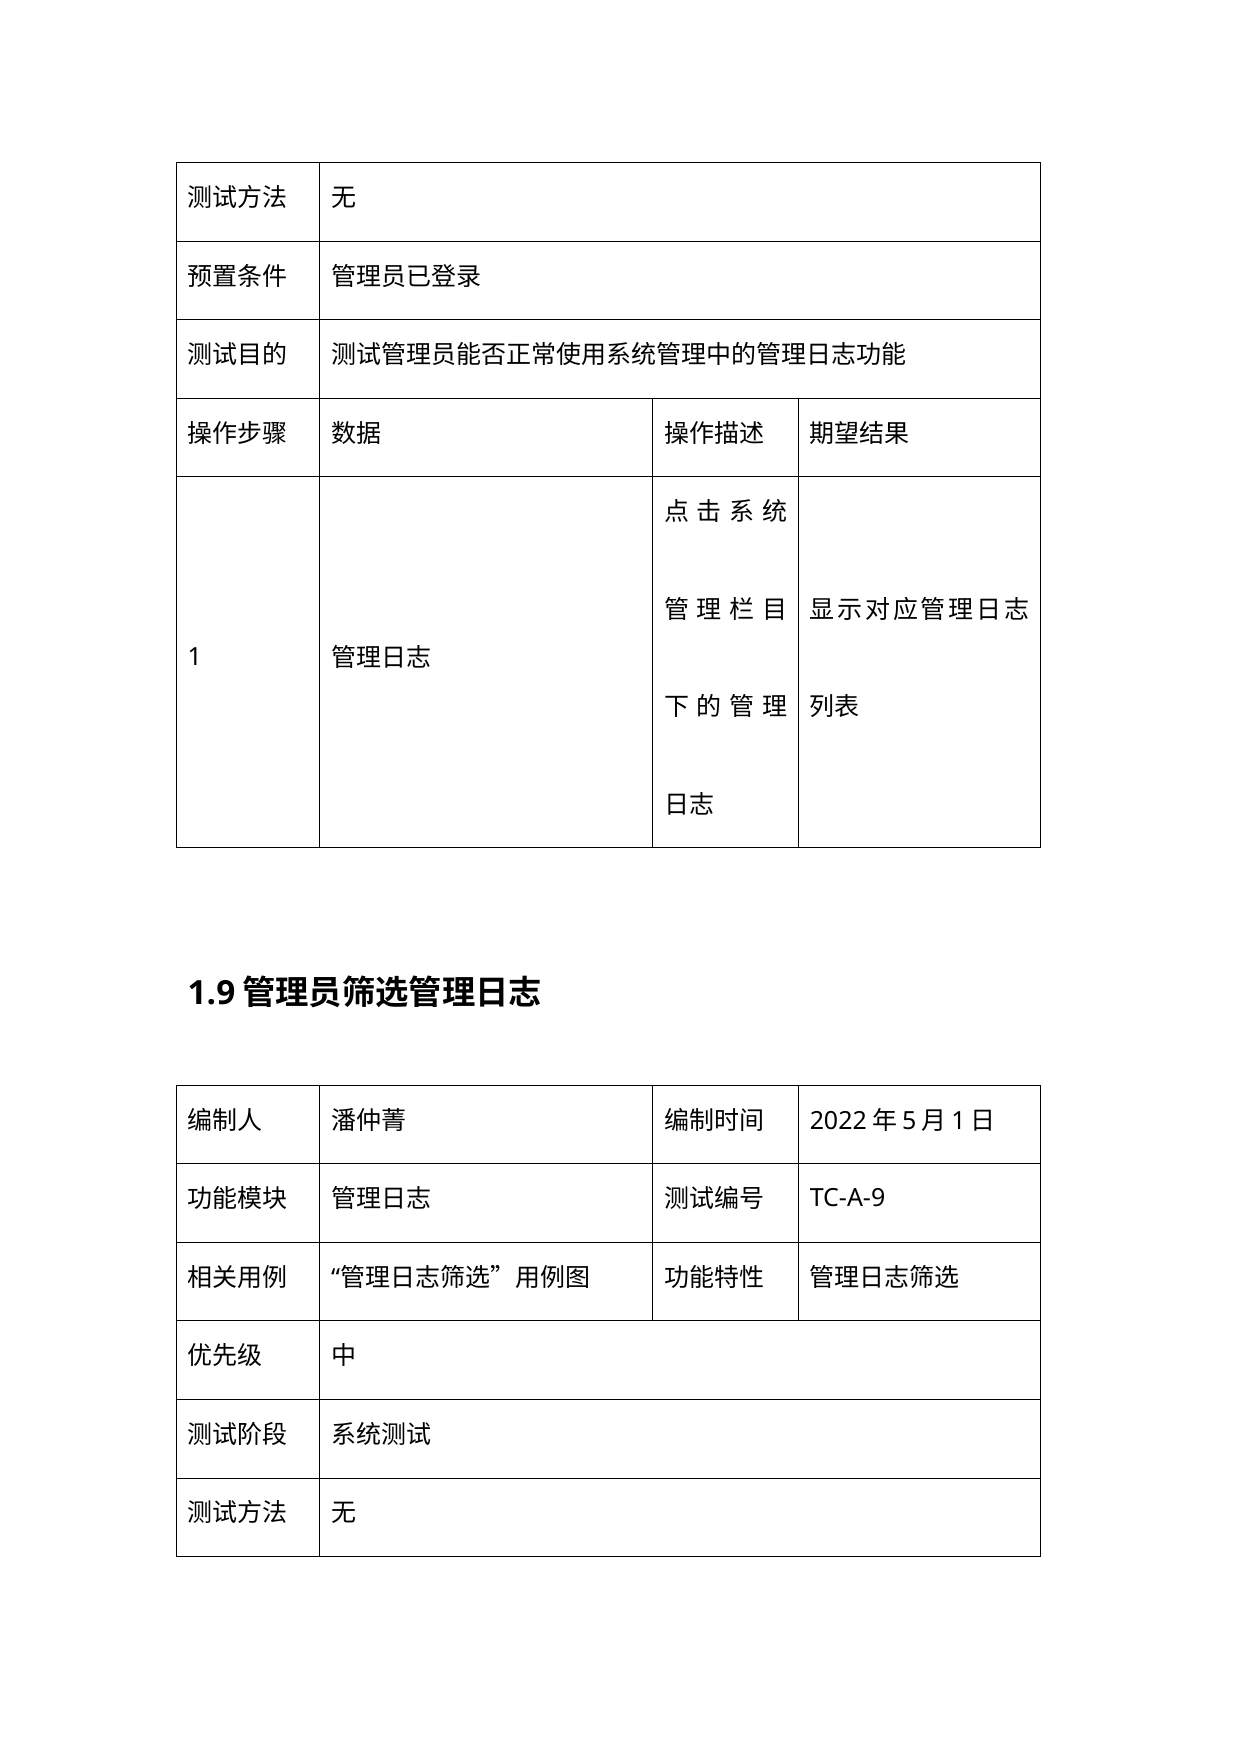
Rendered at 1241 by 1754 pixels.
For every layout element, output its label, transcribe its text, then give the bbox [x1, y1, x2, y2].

table_cell 测试方法 [177, 1479, 319, 1556]
table_cell 测试管理员能否正常使用系统管理中的管理日志功能 [320, 320, 1040, 398]
table_cell 管理员已登录 [320, 242, 1040, 319]
table_cell 测试目的 [177, 320, 319, 398]
table_cell TC-A-9 [799, 1164, 1040, 1242]
table_cell 测试方法 [177, 163, 319, 241]
table_cell 管理日志筛选 [799, 1243, 1040, 1320]
table_cell 优先级 [177, 1321, 319, 1399]
table_cell “管理日志筛选”用例图 [320, 1243, 652, 1320]
table_cell 预置条件 [177, 242, 319, 319]
table_header 编制时间 [653, 1086, 798, 1163]
table_cell 测试阶段 [177, 1400, 319, 1477]
table_cell 测试编号 [653, 1164, 798, 1242]
table_cell 操作步骤 [177, 399, 319, 476]
table_cell 管理日志 [320, 1164, 652, 1242]
table_cell 数据 [320, 399, 652, 476]
table_cell 管理日志 [320, 477, 652, 847]
table_cell 点击系统管理栏目下的管理日志 [653, 477, 798, 847]
table_cell 无 [320, 163, 1040, 241]
table_cell 功能特性 [653, 1243, 798, 1320]
table_cell 系统测试 [320, 1400, 1040, 1477]
table_cell 功能模块 [177, 1164, 319, 1242]
table_cell 无 [320, 1479, 1040, 1556]
table_header 潘仲菁 [320, 1086, 652, 1163]
table_header 2022年5月1日 [799, 1086, 1040, 1163]
subtitle 1.9管理员筛选管理日志 [187, 957, 1053, 1022]
table_cell 中 [320, 1321, 1040, 1399]
table_cell 期望结果 [799, 399, 1040, 476]
table_cell 相关用例 [177, 1243, 319, 1320]
table_cell 操作描述 [653, 399, 798, 476]
table_header 编制人 [177, 1086, 319, 1163]
table_cell 1 [177, 477, 319, 847]
table_cell 显示对应管理日志列表 [799, 477, 1040, 847]
